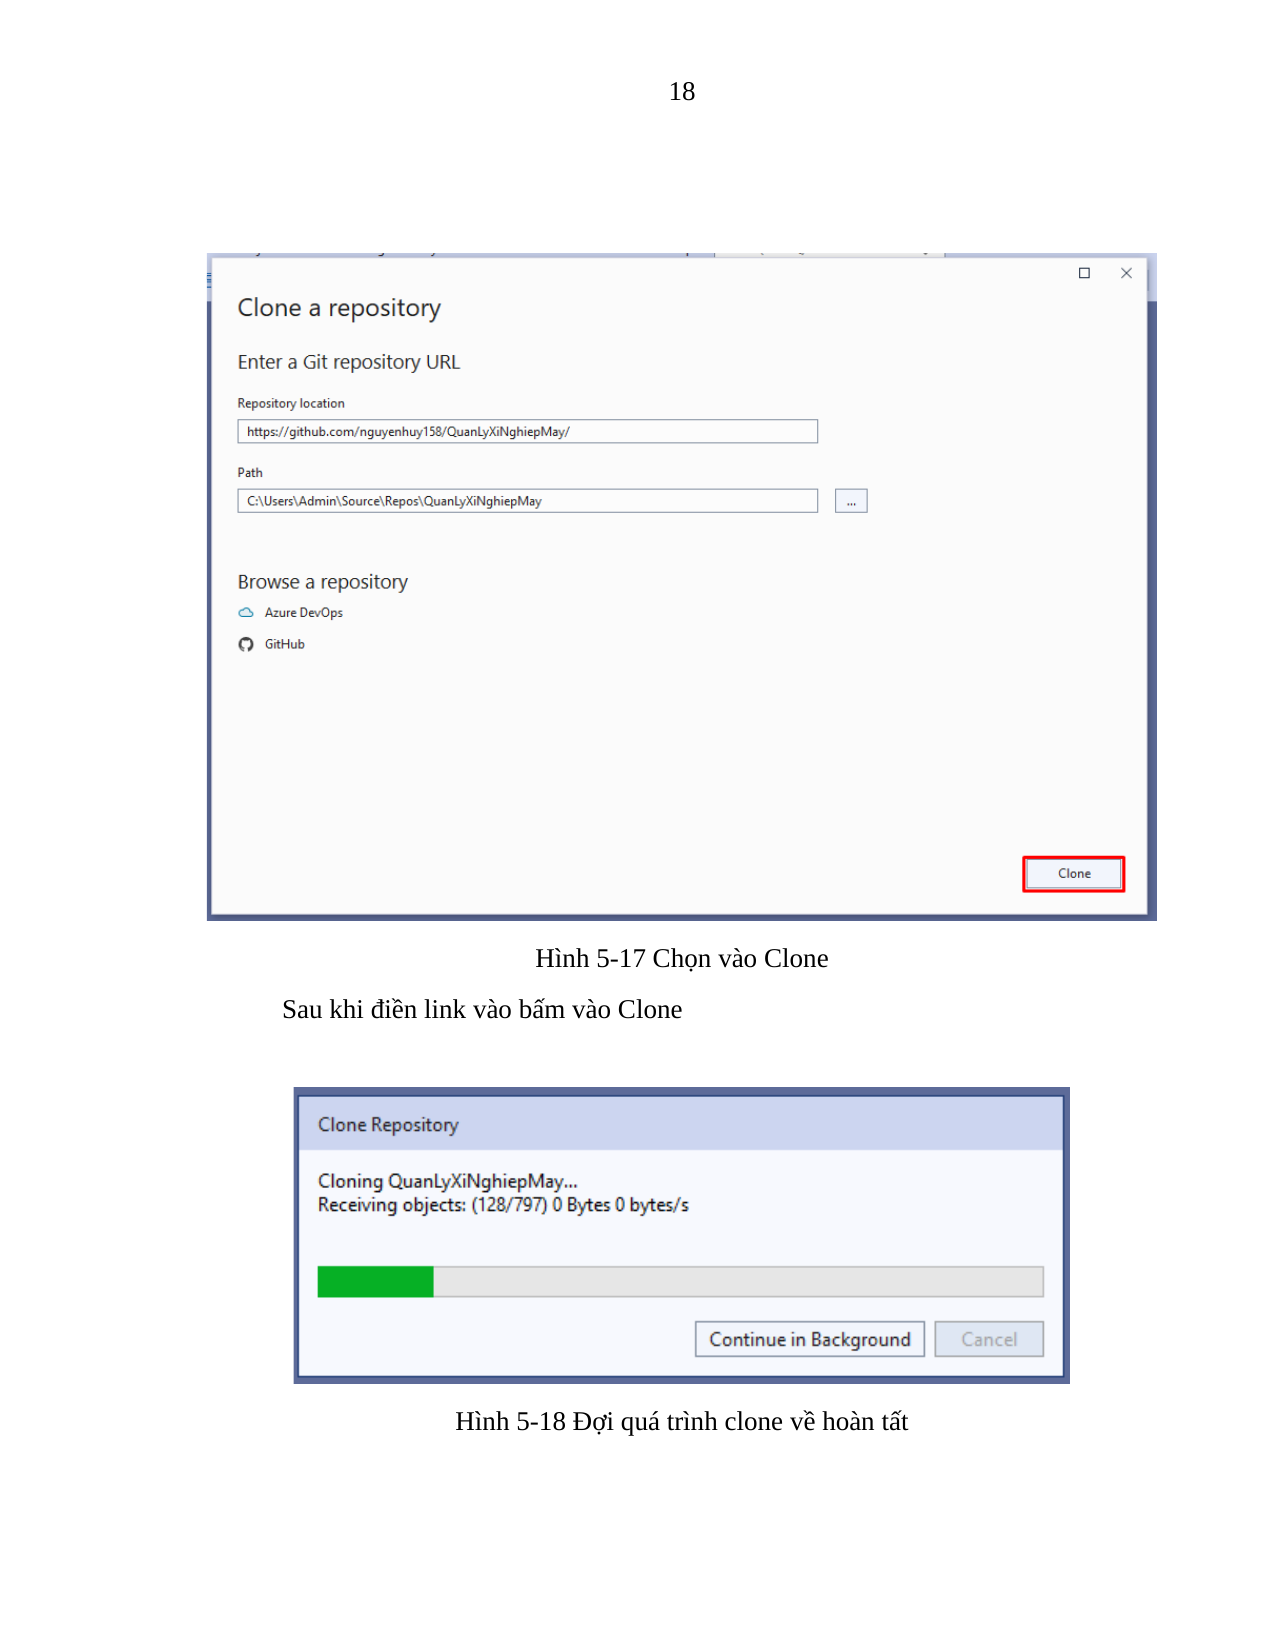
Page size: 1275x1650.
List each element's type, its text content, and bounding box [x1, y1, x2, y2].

text Sau khi điền link vào bấm vào Clone [207, 994, 1157, 1025]
picture [206, 253, 1157, 921]
picture [293, 1087, 1070, 1384]
